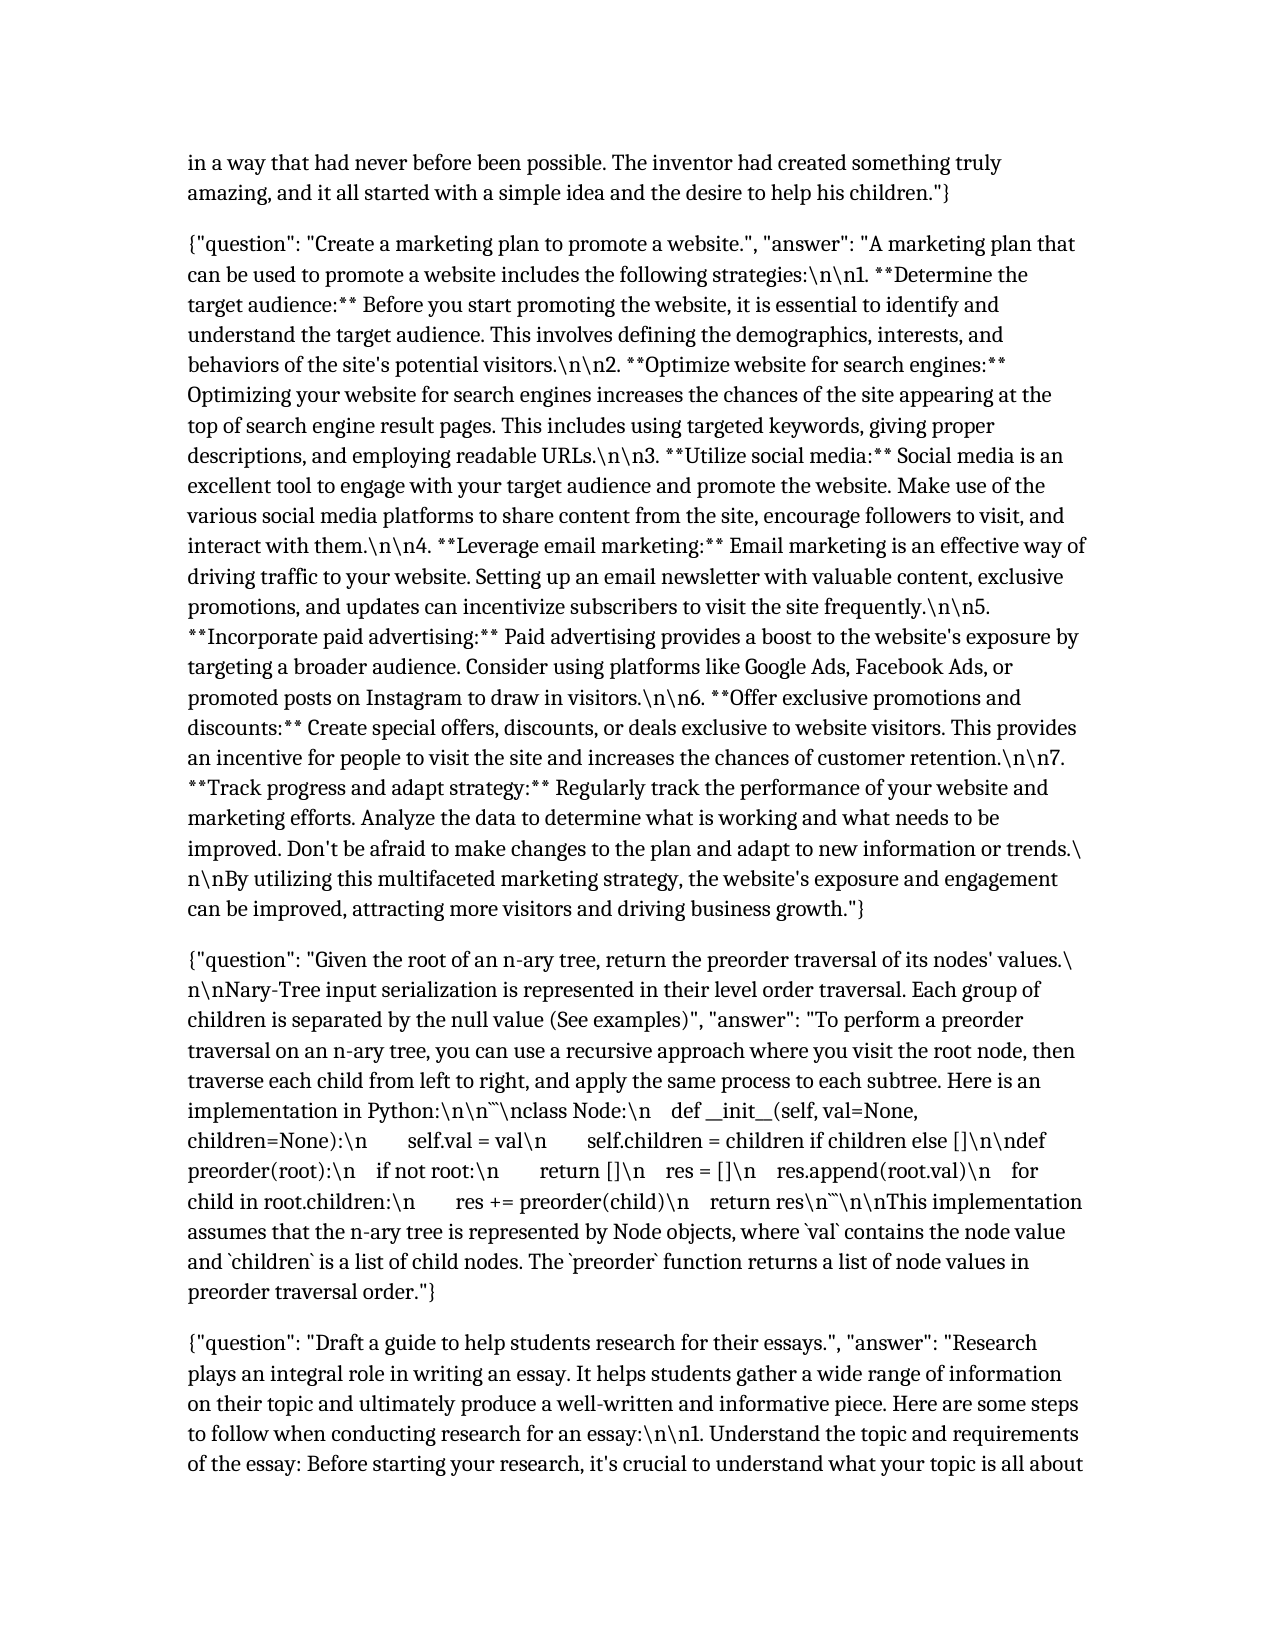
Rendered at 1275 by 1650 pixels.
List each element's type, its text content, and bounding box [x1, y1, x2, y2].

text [187, 1330, 1087, 1477]
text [187, 150, 1087, 207]
text {"question": "Given the root of an n-ary tree, return the preorder traversal of its nodes' values.\n\nNary-Tree input serialization is represented in their level order traversal. Each group of children is separated by the null value (See examples)", "answer": "To perform a preorder traversal on an n-ary tree, you can use a recursive approach where you visit the root node, then traverse each child from left to right, and apply the same process to each subtree. Here is an implementation in Python:\n\n```\nclass Node:\n def __init__(self, val=None, children=None):\n self.val = val\n self.children = children if children else []\n\ndef preorder(root):\n if not root:\n return []\n res = []\n res.append(root.val)\n for child in root.children:\n res += preorder(child)\n return res\n```\n\nThis implementation assumes that the n-ary tree is represented by Node objects, where `val` contains the node value and `children` is a list of child nodes. The `preorder` function returns a list of node values in preorder traversal order."} [187, 947, 1087, 1306]
text {"question": "Create a marketing plan to promote a website.", "answer": "A marketing plan that can be used to promote a website includes the following strategies:\n\n1. **Determine the target audience:** Before you start promoting the website, it is essential to identify and understand the target audience. This involves defining the demographics, interests, and behaviors of the site's potential visitors.\n\n2. **Optimize website for search engines:** Optimizing your website for search engines increases the chances of the site appearing at the top of search engine result pages. This includes using targeted keywords, giving proper descriptions, and employing readable URLs.\n\n3. **Utilize social media:** Social media is an excellent tool to engage with your target audience and promote the website. Make use of the various social media platforms to share content from the site, encourage followers to visit, and interact with them.\n\n4. **Leverage email marketing:** Email marketing is an effective way of driving traffic to your website. Setting up an email newsletter with valuable content, exclusive promotions, and updates can incentivize subscribers to visit the site frequently.\n\n5. **Incorporate paid advertising:** Paid advertising provides a boost to the website's exposure by targeting a broader audience. Consider using platforms like Google Ads, Facebook Ads, or promoted posts on Instagram to draw in visitors.\n\n6. **Offer exclusive promotions and discounts:** Create special offers, discounts, or deals exclusive to website visitors. This provides an incentive for people to visit the site and increases the chances of customer retention.\n\n7. **Track progress and adapt strategy:** Regularly track the performance of your website and marketing efforts. Analyze the data to determine what is working and what needs to be improved. Don't be afraid to make changes to the plan and adapt to new information or trends.\n\nBy utilizing this multifaceted marketing strategy, the website's exposure and engagement can be improved, attracting more visitors and driving business growth."} [187, 231, 1087, 922]
